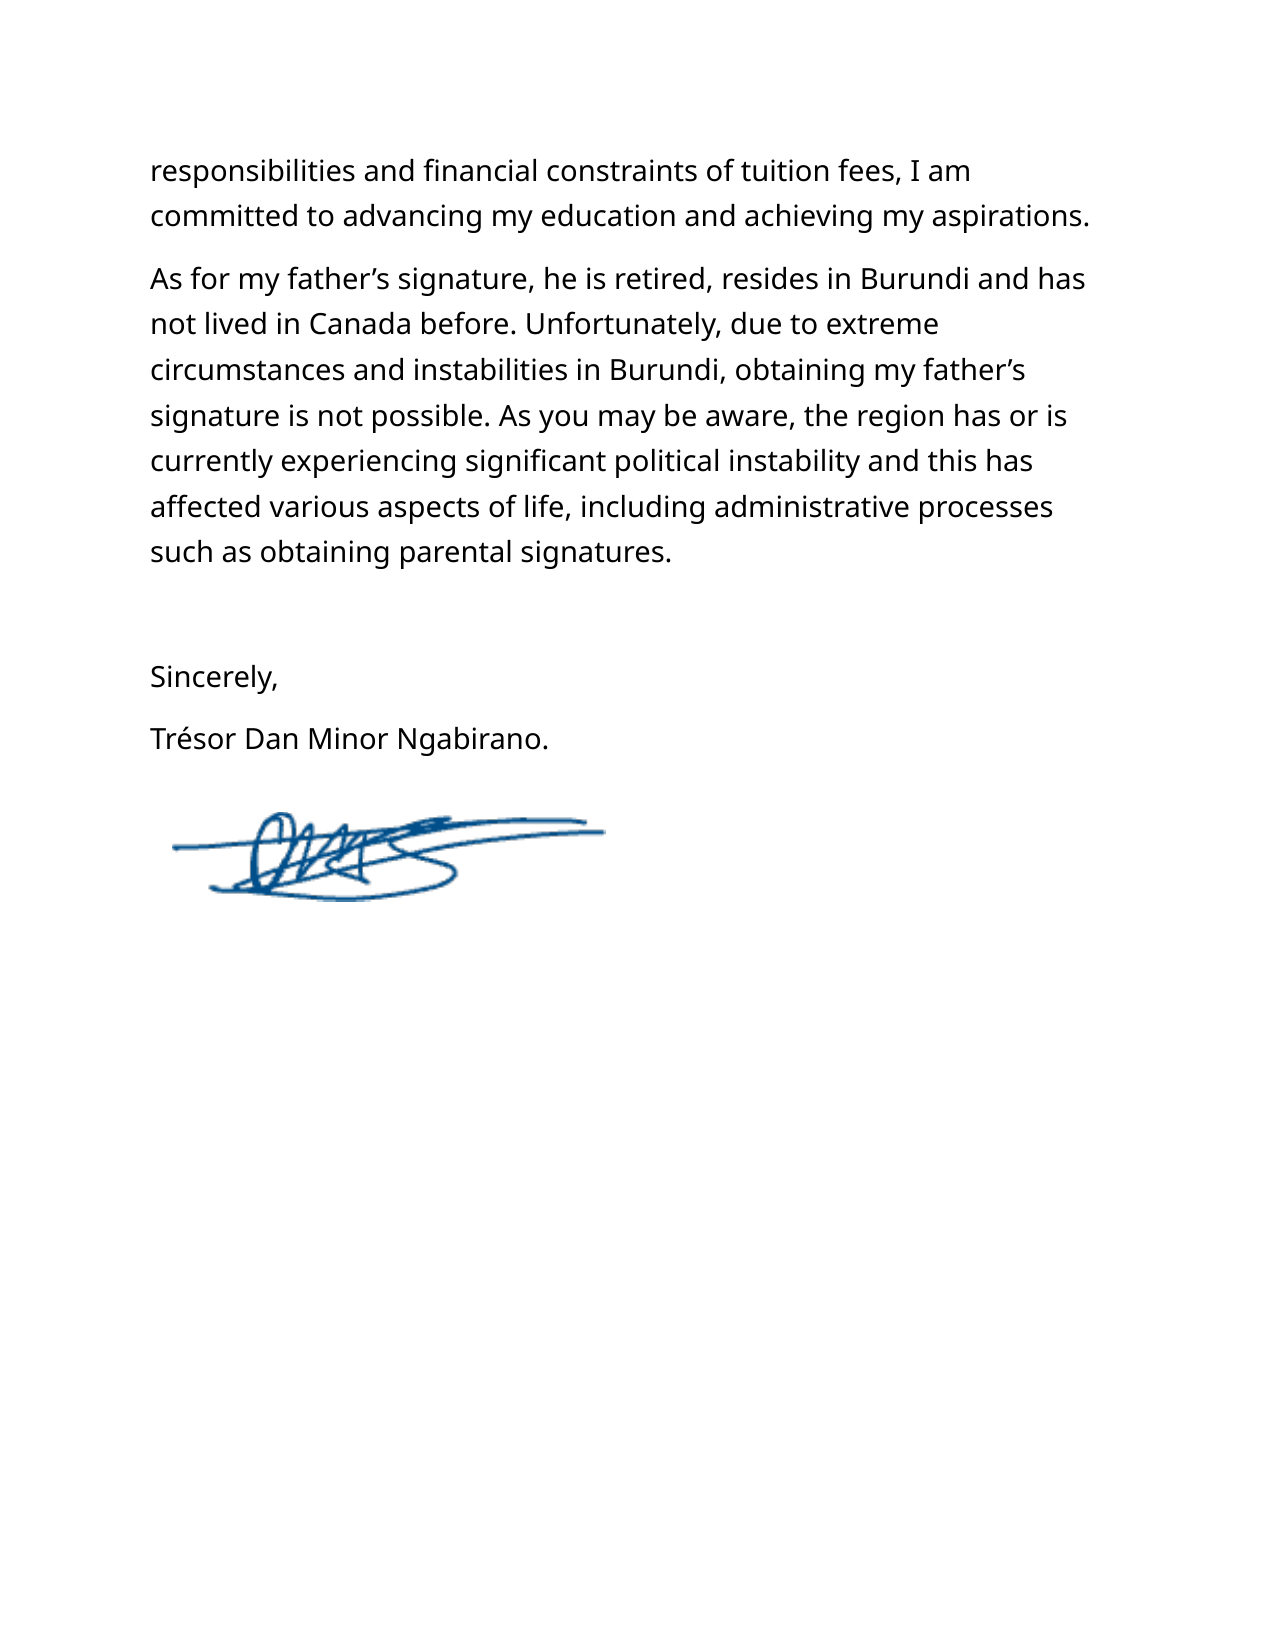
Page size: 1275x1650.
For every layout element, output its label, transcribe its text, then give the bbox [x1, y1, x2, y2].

text Sincerely, [150, 656, 1125, 696]
text As for my father’s signature, he is retired, resides in Burundi and has not lived in Canada before. Unfortunately, due to extreme circumstances and instabilities in Burundi, obtaining my father’s signature is not possible. As you may be aware, the region has or is currently experiencing significant political instability and this has affected various aspects of life, including administrative processes such as obtaining parental signatures. [150, 258, 1125, 571]
text Trésor Dan Minor Ngabirano. [150, 718, 1125, 758]
picture [172, 812, 606, 902]
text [150, 150, 1125, 235]
